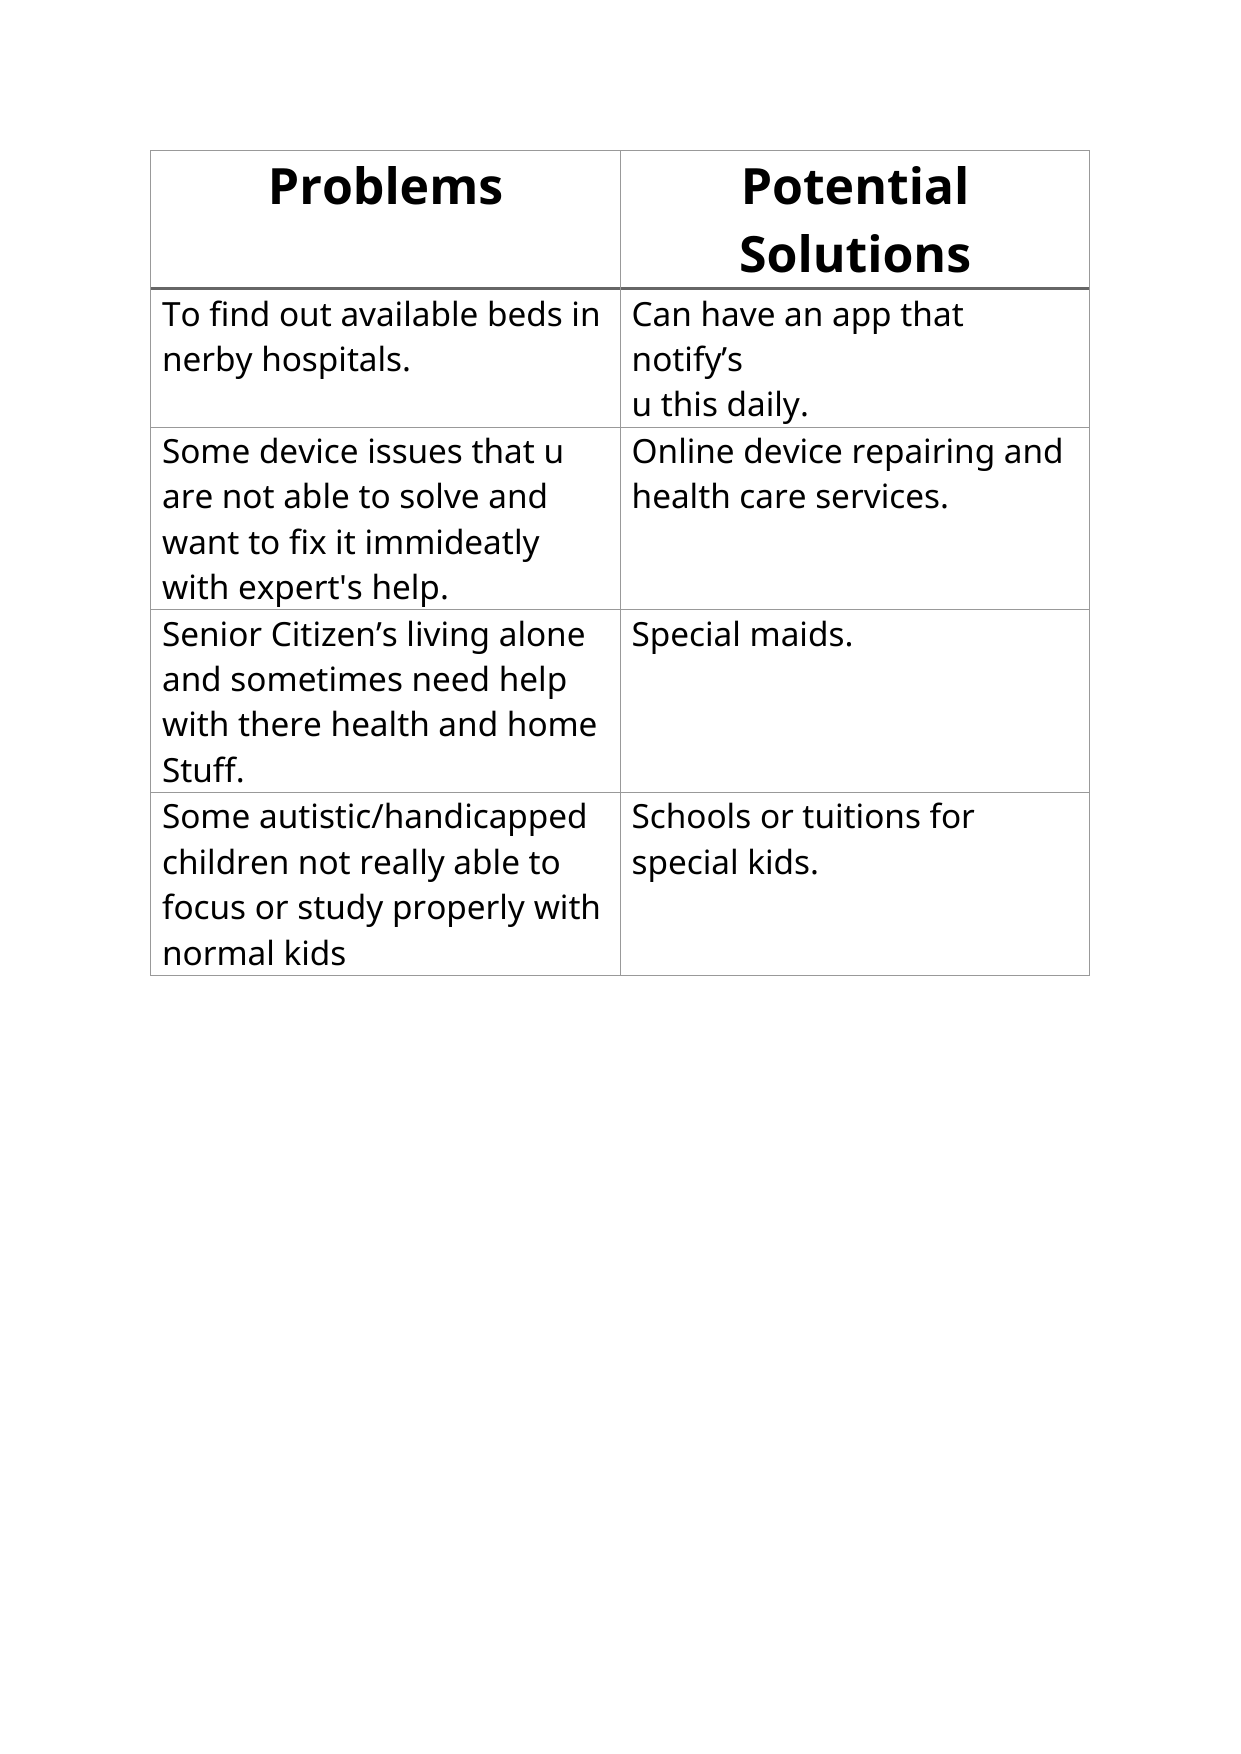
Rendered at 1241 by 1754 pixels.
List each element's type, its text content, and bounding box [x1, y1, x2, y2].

table_cell Online device repairing and health care services. [621, 428, 1089, 609]
table_cell Some device issues that u are not able to solve and want to fix it immideatly with expert's help. [151, 428, 620, 609]
table_header Potential Solutions [621, 151, 1089, 287]
table_cell Special maids. [621, 610, 1089, 792]
table_cell Senior Citizen’s living alone and sometimes need help with there health and home Stuff. [151, 610, 620, 792]
table_cell Some autistic/handicapped children not really able to focus or study properly with normal kids [151, 793, 620, 975]
table_cell Schools or tuitions for special kids. [621, 793, 1089, 975]
table_header Problems [151, 151, 620, 287]
table_cell To find out available beds in nerby hospitals. [151, 290, 620, 427]
table_cell Can have an app that notify’s u this daily. [621, 290, 1089, 427]
